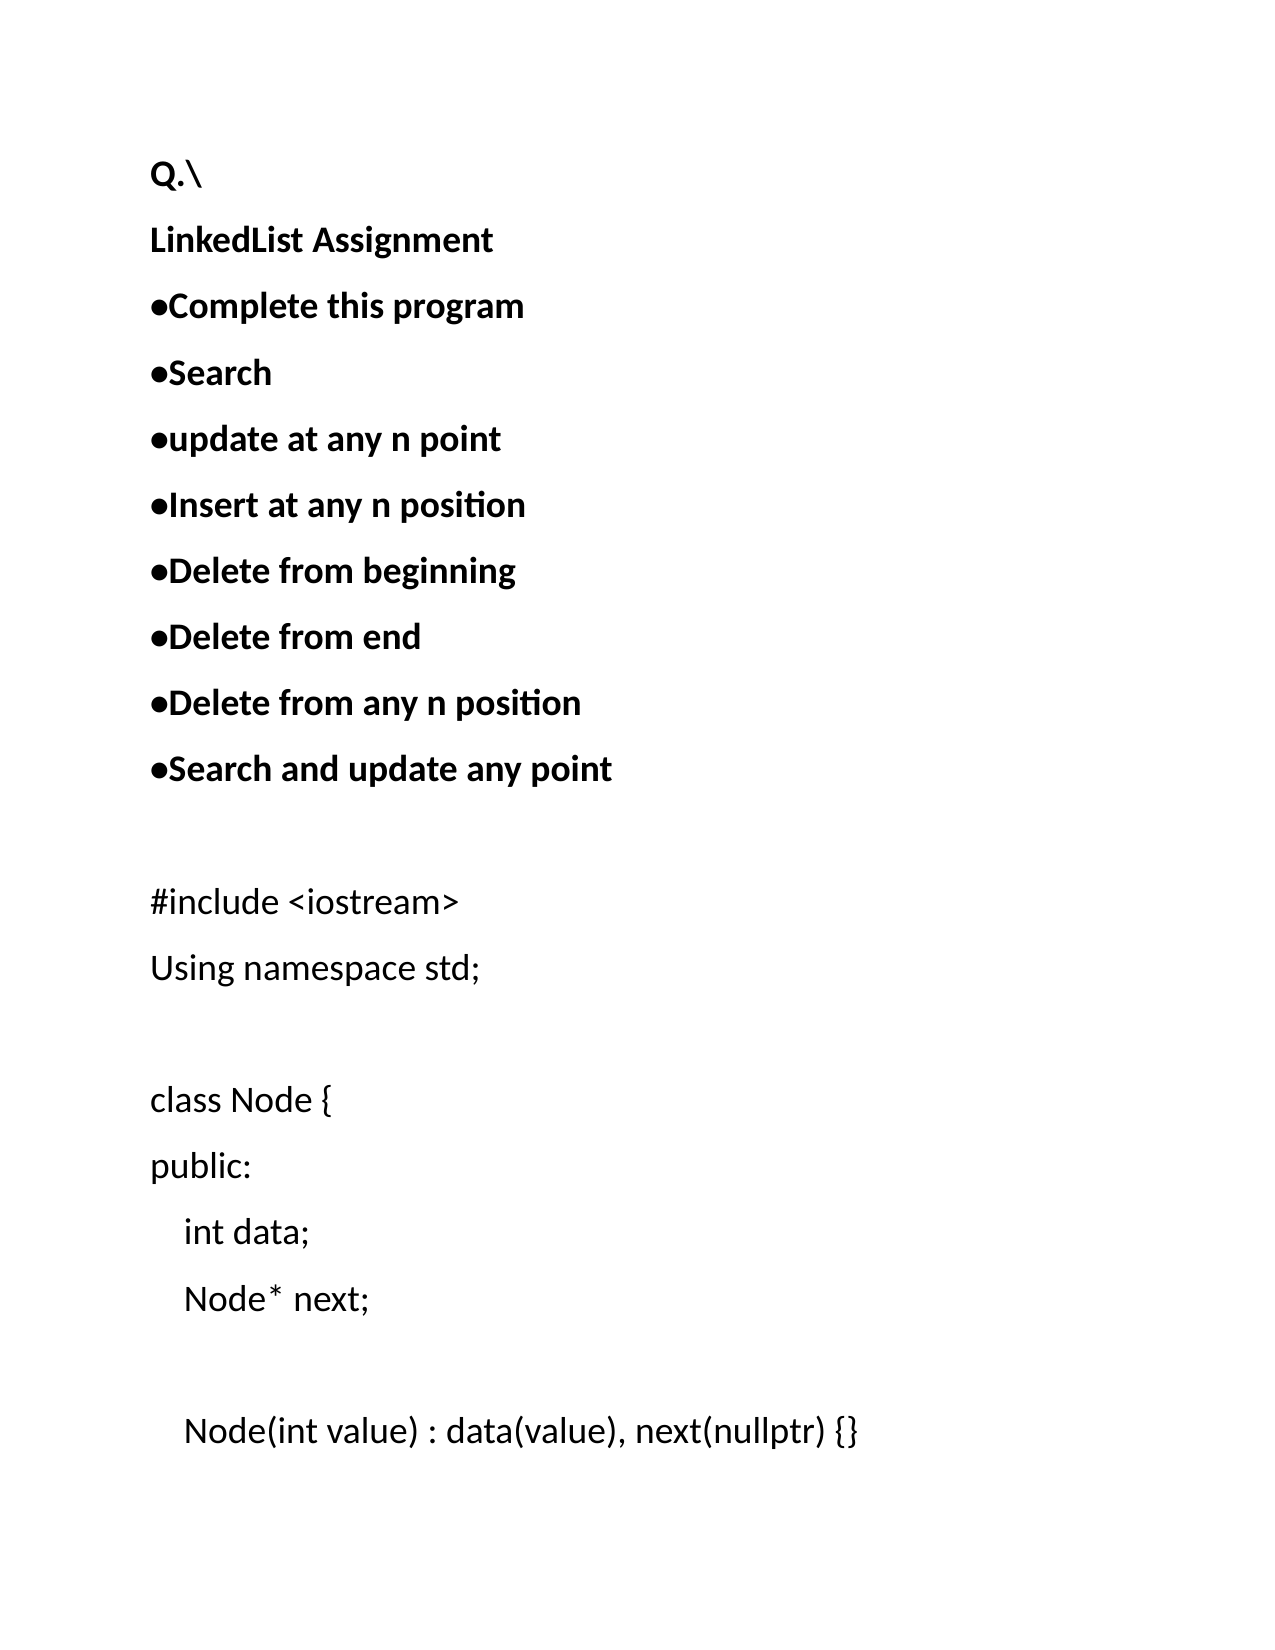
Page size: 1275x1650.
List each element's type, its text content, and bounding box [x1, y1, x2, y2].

text int data; [150, 1208, 1125, 1254]
text Q.\ [150, 150, 1125, 196]
text •Complete this program [150, 282, 1125, 328]
text Using namespace std; [150, 944, 1125, 989]
text •Delete from end [150, 613, 1125, 659]
text #include <iostream> [150, 878, 1125, 923]
text •Insert at any n position [150, 481, 1125, 527]
text public: [150, 1142, 1125, 1188]
text LinkedList Assignment [150, 216, 1125, 262]
text •Search [150, 348, 1125, 394]
text Node(int value) : data(value), next(nullptr) {} [150, 1407, 1125, 1453]
text •update at any n point [150, 414, 1125, 460]
text •Delete from any n position [150, 679, 1125, 725]
text Node* next; [150, 1274, 1125, 1320]
text class Node { [150, 1076, 1125, 1122]
text •Delete from beginning [150, 547, 1125, 593]
text •Search and update any point [150, 745, 1125, 791]
